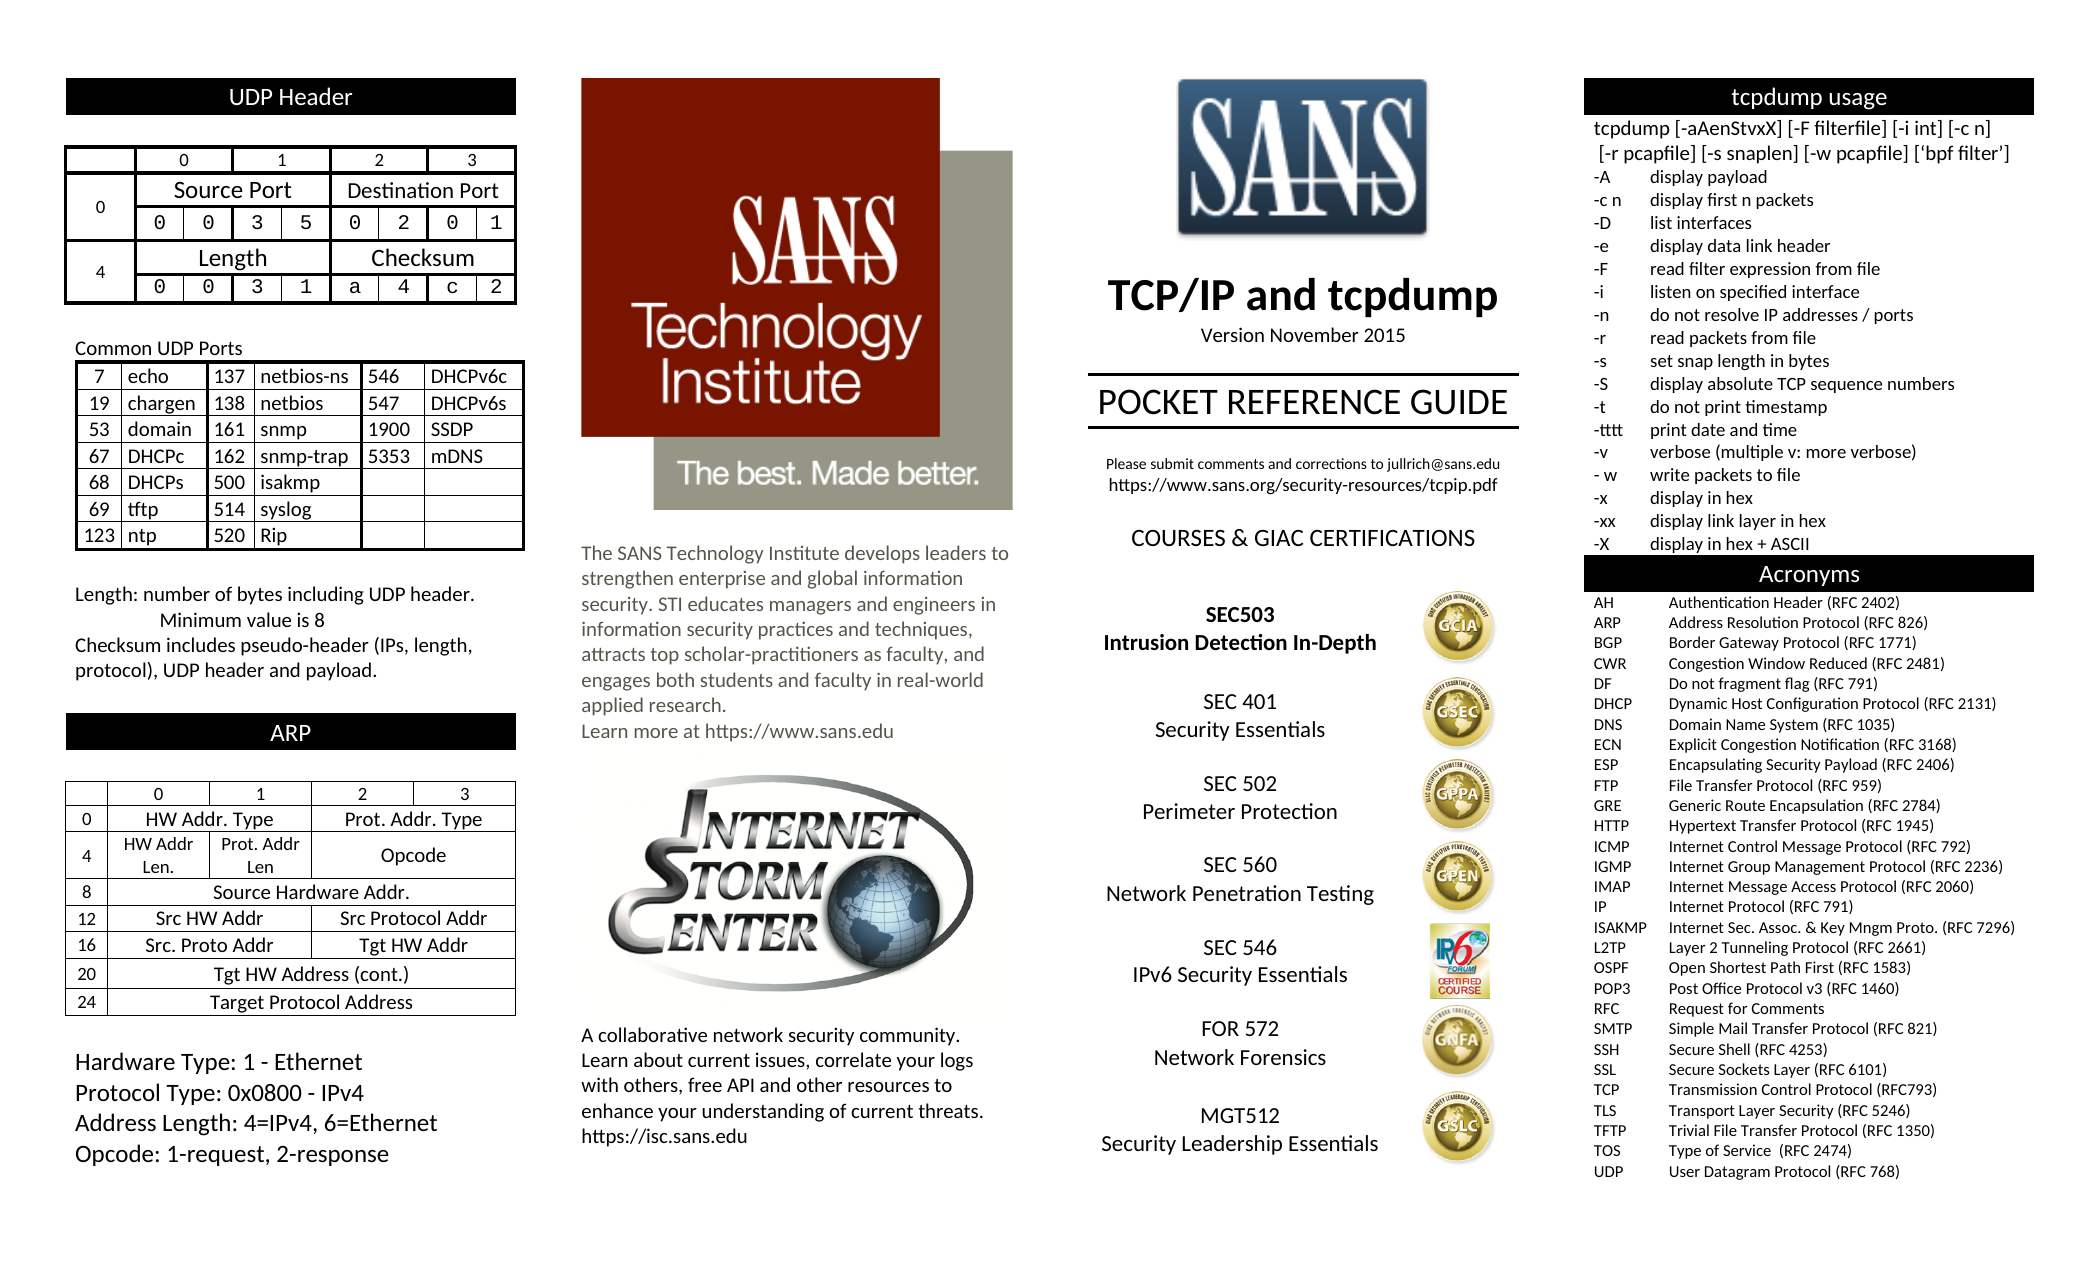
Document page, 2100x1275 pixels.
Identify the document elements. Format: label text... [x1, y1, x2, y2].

table_header 2 [312, 782, 413, 805]
table_header 3 [429, 149, 514, 171]
table_cell 547 [363, 390, 424, 415]
text POCKET REFERENCE GUIDE [1087, 374, 1519, 429]
table_header 3 [414, 782, 515, 805]
text Learn more at https://www.sans.edu [581, 718, 1012, 743]
table_cell 1900 [363, 416, 424, 442]
table_cell Tgt HW Addr [312, 932, 515, 957]
text OSPF Open Shortest Path First (RFC 1583) [1594, 958, 2025, 978]
table_cell ntp [122, 522, 206, 548]
table_cell SEC 401 Security Essentials [1088, 674, 1393, 757]
table_cell 0 [66, 806, 107, 831]
table_cell Prot. Addr. Type [312, 806, 515, 831]
table_cell 0 [332, 208, 378, 239]
table_cell HW Addr Len. [108, 832, 209, 878]
text tcpdump [-aAenStvxX] [-F filterfile] [-i int] [-c n] [-r pcapfile] [-s snaplen] [-w pcapfile] [‘bpf filter’] [1594, 115, 2025, 166]
text HTTP Hypertext Transfer Protocol (RFC 1945) [1594, 816, 2025, 836]
table_cell [425, 496, 522, 521]
table_header [66, 782, 107, 805]
table_header 2 [332, 149, 426, 171]
text - w write packets to file [1594, 464, 2025, 487]
text https://www.sans.org/security-resources/tcpip.pdf [1087, 474, 1519, 497]
table_cell Tgt HW Address (cont.) [108, 959, 515, 988]
text DNS Domain Name System (RFC 1035) [1594, 714, 2025, 734]
table_header 0 [137, 149, 231, 171]
table_cell 161 [209, 416, 254, 442]
text -c n display first n packets [1594, 189, 2025, 212]
text -xx display link layer in hex [1594, 509, 2025, 532]
text Address Length: 4=IPv4, 6=Ethernet [75, 1107, 506, 1138]
text -e display data link header [1594, 234, 2025, 257]
table_cell 500 [209, 469, 254, 495]
text ECN Explicit Congestion Notification (RFC 3168) [1594, 734, 2025, 754]
text IMAP Internet Message Access Protocol (RFC 2060) IP Internet Protocol (RFC 791) [1594, 876, 2025, 917]
text -n do not resolve IP addresses / ports [1594, 303, 2025, 326]
text GRE Generic Route Encapsulation (RFC 2784) [1594, 795, 2025, 816]
text -x display in hex [1594, 487, 2025, 509]
table_cell [363, 496, 424, 521]
table_cell [1393, 757, 1527, 838]
picture [581, 743, 1013, 1022]
picture [1422, 759, 1498, 835]
text TCP/IP and tcpdump [1087, 266, 1519, 322]
text Protocol Type: 0x0800 - IPv4 [75, 1077, 506, 1107]
table_cell snmp [255, 416, 360, 442]
table_cell [425, 522, 522, 548]
text -F read filter expression from file [1594, 257, 2025, 280]
table_cell Checksum [332, 242, 514, 272]
table_header [1393, 583, 1527, 674]
table_header netbios-ns [255, 364, 360, 389]
text ICMP Internet Control Message Protocol (RFC 792) [1594, 836, 2025, 856]
table_cell SEC 502 Perimeter Protection [1088, 757, 1393, 838]
picture [1422, 1091, 1498, 1167]
text https://isc.sans.edu [581, 1123, 1012, 1149]
table_cell tftp [122, 496, 206, 521]
table_cell 4 [67, 242, 134, 301]
picture [1422, 1005, 1498, 1080]
table_cell Prot. Addr Len [210, 832, 311, 878]
table_cell 24 [66, 989, 107, 1015]
table_cell Src HW Addr [108, 906, 311, 931]
table_cell 5 [282, 208, 329, 239]
picture [1429, 923, 1490, 999]
subtitle UDP Header [67, 79, 514, 114]
table_cell 520 [209, 522, 254, 548]
table_cell 4 [66, 832, 107, 878]
subtitle Acronyms [1585, 556, 2033, 591]
table_cell [1393, 1083, 1527, 1174]
table_cell 138 [209, 390, 254, 415]
text -i listen on specified interface [1594, 280, 2025, 303]
table_cell Target Protocol Address [108, 989, 515, 1015]
text A collaborative network security community. Learn about current issues, correlate your logs with others, free API and other resources to enhance your understanding of current threats. [581, 1022, 1012, 1123]
table_cell Src. Proto Addr [108, 932, 311, 957]
table_cell SEC 546 IPv6 Security Essentials [1088, 919, 1393, 1002]
table_cell 3 [234, 276, 281, 301]
table_cell a [332, 276, 378, 301]
table_cell FOR 572 Network Forensics [1088, 1002, 1393, 1083]
table_cell 68 [78, 469, 121, 495]
table_header echo [122, 364, 206, 389]
table_cell Destination Port [332, 175, 514, 205]
text Opcode: 1-request, 2-response [75, 1138, 506, 1168]
table_cell 514 [209, 496, 254, 521]
text Checksum includes pseudo-header (IPs, length, protocol), UDP header and payload. [75, 632, 506, 683]
text Please submit comments and corrections to jullrich@sans.edu [1087, 454, 1519, 474]
table_cell SSDP [425, 416, 522, 442]
text -v verbose (multiple v: more verbose) [1594, 441, 2025, 464]
table_cell [1393, 1002, 1527, 1083]
table_cell 0 [429, 208, 476, 239]
picture [1422, 841, 1498, 917]
text UDP User Datagram Protocol (RFC 768) [1594, 1161, 2025, 1181]
text ARP Address Resolution Protocol (RFC 826) [1594, 612, 2025, 633]
table_cell MGT512 Security Leadership Essentials [1088, 1083, 1393, 1174]
table_cell 1 [282, 276, 329, 301]
text COURSES & GIAC CERTIFICATIONS [1087, 522, 1519, 552]
table_cell 3 [234, 208, 281, 239]
text RFC Request for Comments [1594, 998, 2025, 1019]
table_cell SEC 560 Network Penetration Testing [1088, 838, 1393, 919]
picture [1422, 591, 1498, 666]
subtitle ARP [67, 715, 514, 749]
picture [1422, 677, 1498, 753]
table_cell 4 [379, 276, 426, 301]
table_header DHCPv6c [425, 364, 522, 389]
text ISAKMP Internet Sec. Assoc. & Key Mngm Proto. (RFC 7296) [1594, 917, 2025, 937]
table_header [67, 149, 134, 171]
table_cell 0 [184, 208, 231, 239]
table_cell [425, 469, 522, 495]
table_cell 0 [67, 175, 134, 239]
table_cell 16 [66, 932, 107, 957]
table_header 546 [363, 364, 424, 389]
text TOS Type of Service (RFC 2474) [1594, 1141, 2025, 1161]
text SSH Secure Shell (RFC 4253) [1594, 1039, 2025, 1059]
text POP3 Post Office Protocol v3 (RFC 1460) [1594, 978, 2025, 998]
table_cell 2 [477, 276, 514, 301]
text FTP File Transfer Protocol (RFC 959) [1594, 775, 2025, 795]
table_cell [1393, 838, 1527, 919]
table_header 1 [210, 782, 311, 805]
text SSL Secure Sockets Layer (RFC 6101) [1594, 1059, 2025, 1079]
text Hardware Type: 1 - Ethernet [75, 1046, 506, 1077]
text DHCP Dynamic Host Configuration Protocol (RFC 2131) [1594, 694, 2025, 714]
text -D list interfaces [1594, 212, 2025, 234]
table_cell c [429, 276, 476, 301]
table_cell syslog [255, 496, 360, 521]
table_cell HW Addr. Type [108, 806, 311, 831]
table_header 1 [234, 149, 329, 171]
table_cell [363, 522, 424, 548]
text TLS Transport Layer Security (RFC 5246) [1594, 1100, 2025, 1120]
table_cell DHCPs [122, 469, 206, 495]
table_cell chargen [122, 390, 206, 415]
table_cell DHCPc [122, 443, 206, 468]
table_cell 0 [184, 276, 231, 301]
text CWR Congestion Window Reduced (RFC 2481) [1594, 653, 2025, 673]
table_cell [1393, 674, 1527, 757]
table_cell 5353 [363, 443, 424, 468]
table_header 0 [108, 782, 209, 805]
table_cell Length [137, 242, 329, 272]
table_cell 20 [66, 959, 107, 988]
table_cell 12 [66, 906, 107, 931]
table_cell Src Protocol Addr [312, 906, 515, 931]
text AH Authentication Header (RFC 2402) [1594, 592, 2025, 612]
text Length: number of bytes including UDP header. Minimum value is 8 [75, 581, 506, 632]
table_cell 0 [137, 276, 183, 301]
picture [1175, 78, 1431, 241]
table_cell 1 [477, 208, 514, 239]
table_header SEC503 Intrusion Detection In-Depth [1088, 583, 1393, 674]
text -tttt print date and time [1594, 418, 2025, 441]
subtitle tcpdump usage [1585, 79, 2033, 114]
table_cell Source Hardware Addr. [108, 879, 515, 904]
table_header 7 [78, 364, 121, 389]
table_cell 19 [78, 390, 121, 415]
text -t do not print timestamp [1594, 395, 2025, 418]
text The SANS Technology Institute develops leaders to strengthen enterprise and global information security. STI educates managers and engineers in information security practices and techniques, attracts top scholar-practitioners as faculty, and engages both students and faculty in real-world applied research. [581, 540, 1012, 718]
table_cell domain [122, 416, 206, 442]
table_cell 69 [78, 496, 121, 521]
text -A display payload [1594, 166, 2025, 189]
text TCP Transmission Control Protocol (RFC793) [1594, 1079, 2025, 1100]
table_cell 123 [78, 522, 121, 548]
text TFTP Trivial File Transfer Protocol (RFC 1350) [1594, 1120, 2025, 1141]
text -S display absolute TCP sequence numbers [1594, 372, 2025, 395]
text -r read packets from file [1594, 326, 2025, 349]
text ESP Encapsulating Security Payload (RFC 2406) [1594, 754, 2025, 775]
table_cell 53 [78, 416, 121, 442]
table_cell 2 [379, 208, 426, 239]
table_cell 8 [66, 879, 107, 904]
text -s set snap length in bytes [1594, 349, 2025, 372]
text IGMP Internet Group Management Protocol (RFC 2236) [1594, 856, 2025, 876]
text Version November 2015 [1087, 322, 1519, 347]
table_cell Source Port [137, 175, 329, 205]
text Common UDP Ports [75, 335, 506, 360]
table_cell netbios [255, 390, 360, 415]
picture [581, 78, 1013, 510]
text DF Do not fragment flag (RFC 791) [1594, 673, 2025, 694]
text -X display in hex + ASCII [1594, 532, 2025, 555]
table_cell mDNS [425, 443, 522, 468]
text L2TP Layer 2 Tunneling Protocol (RFC 2661) [1594, 937, 2025, 958]
table_cell snmp-trap [255, 443, 360, 468]
table_cell 67 [78, 443, 121, 468]
text SMTP Simple Mail Transfer Protocol (RFC 821) [1594, 1019, 2025, 1039]
table_cell 0 [137, 208, 183, 239]
table_cell 162 [209, 443, 254, 468]
text BGP Border Gateway Protocol (RFC 1771) [1594, 633, 2025, 653]
table_header 137 [209, 364, 254, 389]
table_cell [1393, 919, 1527, 1002]
table_cell DHCPv6s [425, 390, 522, 415]
table_cell Opcode [312, 832, 515, 878]
table_cell [363, 469, 424, 495]
table_cell Rip [255, 522, 360, 548]
table_cell isakmp [255, 469, 360, 495]
